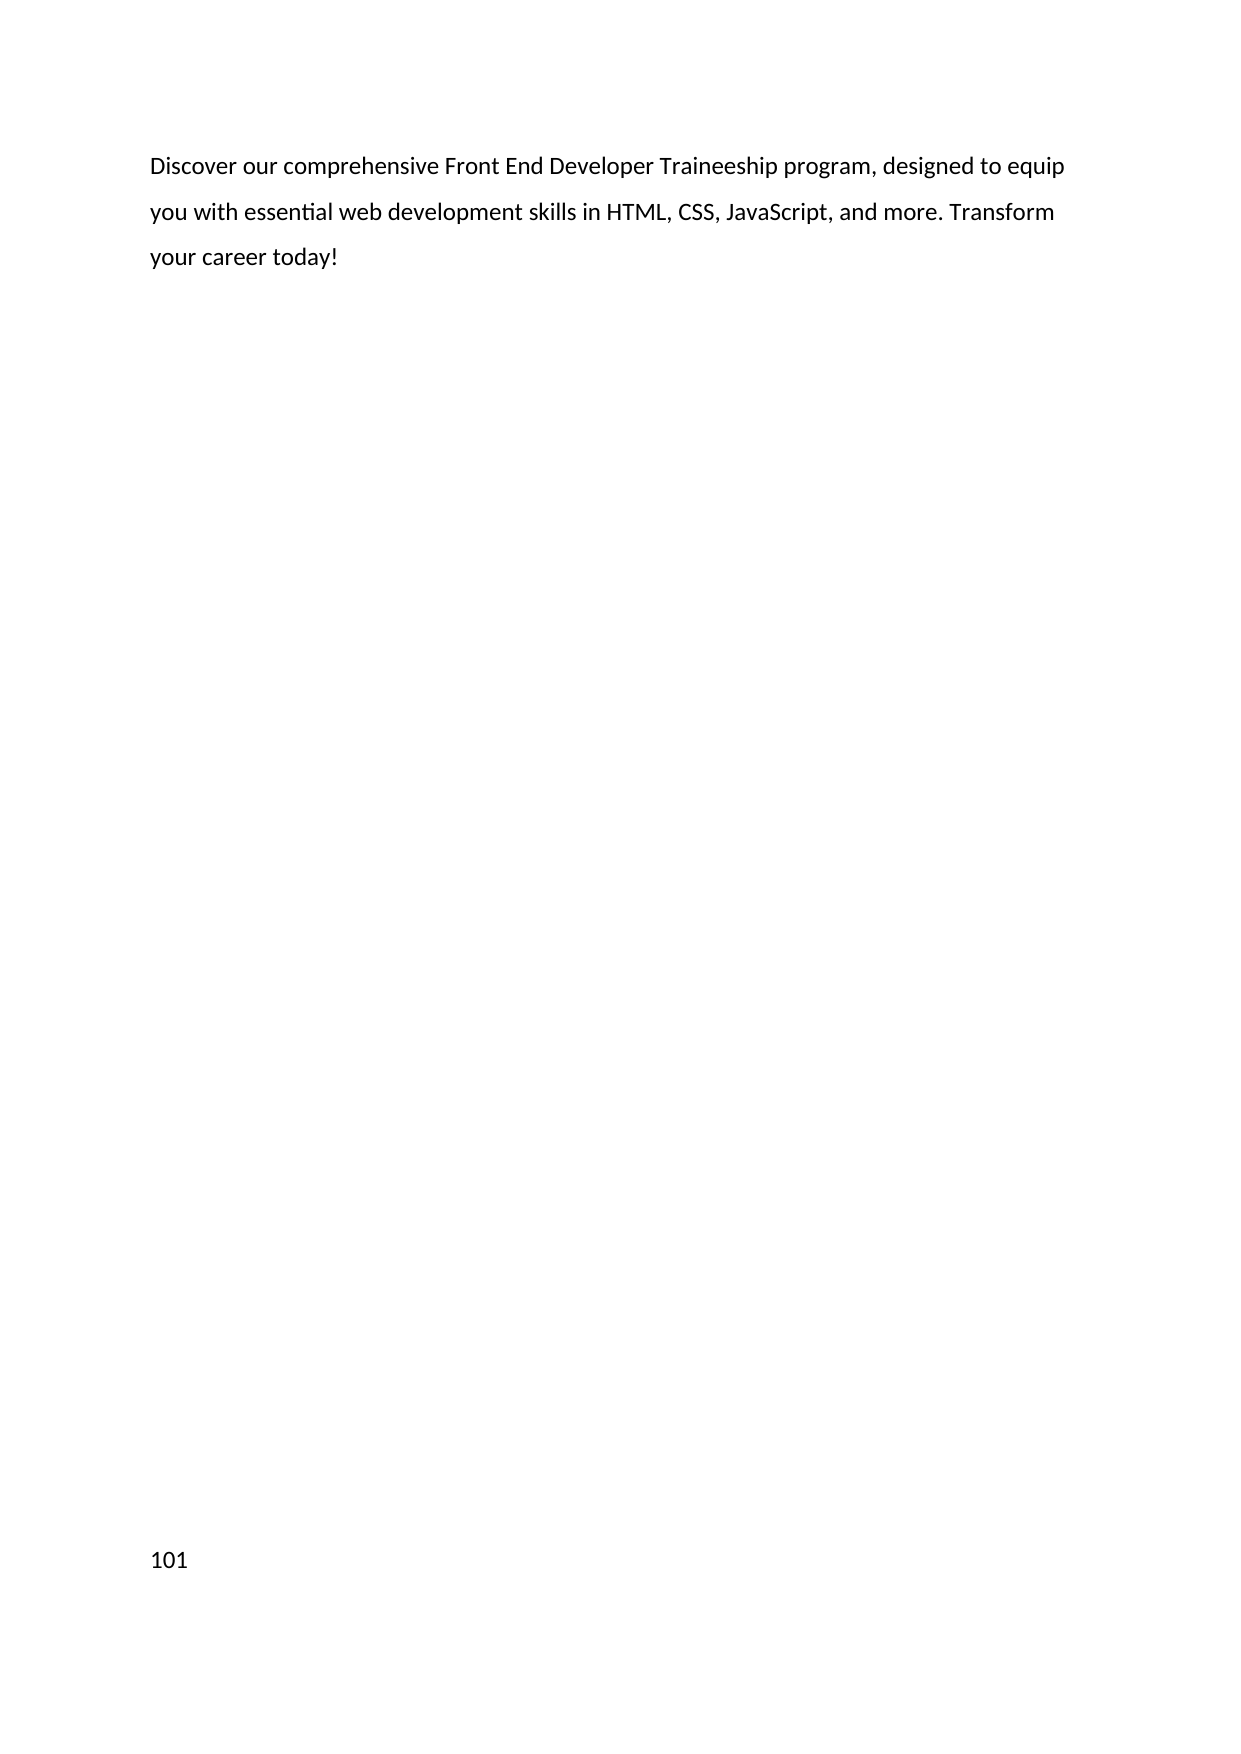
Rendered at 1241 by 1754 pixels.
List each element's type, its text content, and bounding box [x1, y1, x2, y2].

text Discover our comprehensive Front End Developer Traineeship program, designed to equip you with essential web development skills in HTML, CSS, JavaScript, and more. Transform your career today! [150, 150, 1090, 272]
